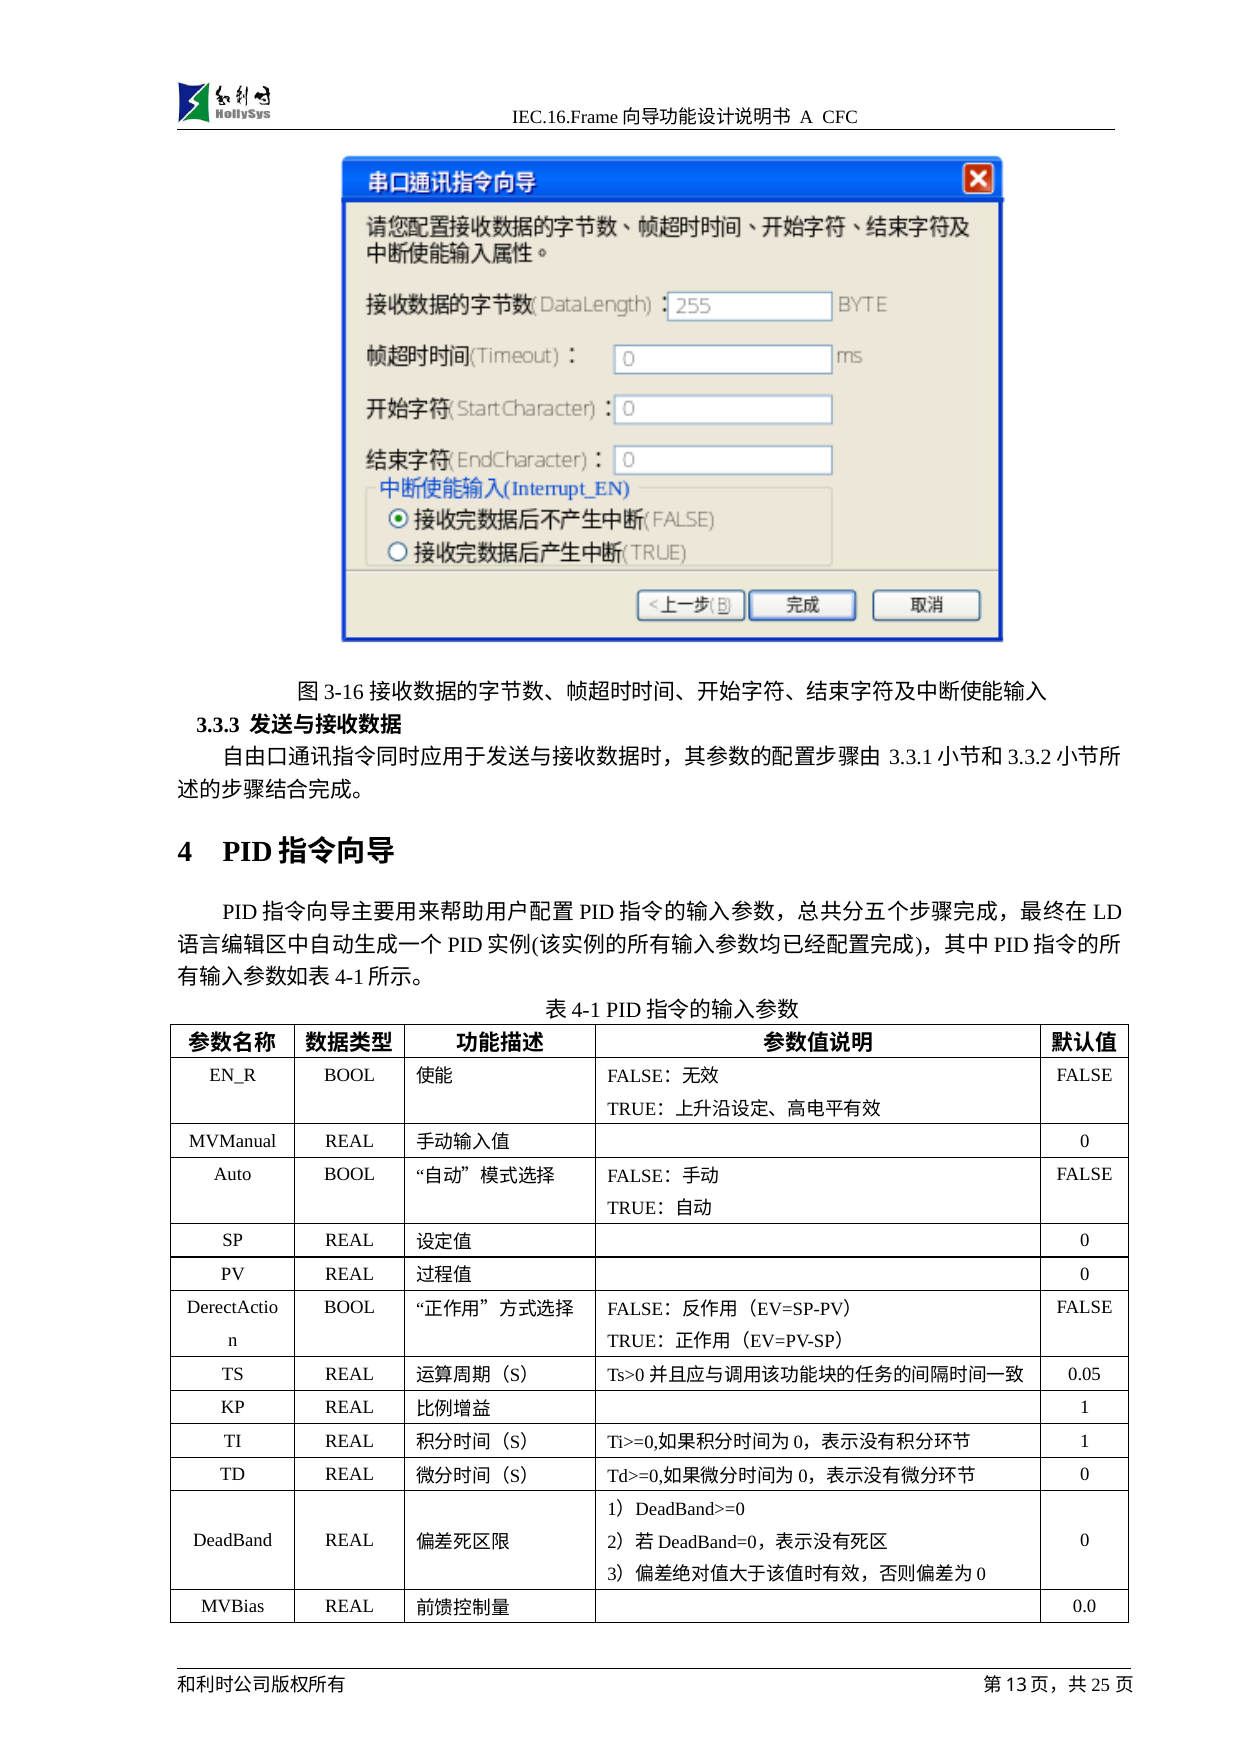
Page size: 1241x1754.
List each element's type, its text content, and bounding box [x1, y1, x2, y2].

table_header 参数名称 [171, 1025, 294, 1057]
text 自由口通讯指令同时应用于发送与接收数据时，其参数的配置步骤由3.3.1小节和3.3.2小节所述的步骤结合完成。 [177, 739, 1122, 804]
table_cell FALSE：无效 TRUE：上升沿设定、高电平有效 [596, 1058, 1040, 1123]
table_cell 1 [1041, 1391, 1128, 1423]
table_cell REAL [295, 1258, 404, 1290]
table_cell 比例增益 [405, 1391, 595, 1423]
table_cell REAL [295, 1391, 404, 1423]
table_header 功能描述 [405, 1025, 595, 1057]
table_cell DeadBand [171, 1491, 294, 1589]
text 图3-16 接收数据的字节数、帧超时时间、开始字符、结束字符及中断使能输入 [177, 674, 1122, 706]
table_cell 手动输入值 [405, 1124, 595, 1157]
table_cell DerectAction [171, 1291, 294, 1356]
table_header 数据类型 [295, 1025, 404, 1057]
subtitle PID指令向导 [177, 816, 1122, 881]
table_cell [596, 1590, 1040, 1622]
table_cell SP [171, 1224, 294, 1256]
table_cell Ts>0 并且应与调用该功能块的任务的间隔时间一致 [596, 1357, 1040, 1389]
table_cell 积分时间（S） [405, 1424, 595, 1457]
table_cell 1）DeadBand>=0 2）若DeadBand=0，表示没有死区 3）偏差绝对值大于该值时有效，否则偏差为0 [596, 1491, 1040, 1589]
table_cell Ti>=0,如果积分时间为0，表示没有积分环节 [596, 1424, 1040, 1457]
table_cell FALSE [1041, 1291, 1128, 1356]
table_cell REAL [295, 1491, 404, 1589]
picture [177, 81, 271, 124]
table_cell Td>=0,如果微分时间为0，表示没有微分环节 [596, 1458, 1040, 1490]
text 表4-1 PID指令的输入参数 [177, 991, 1122, 1024]
table_cell FALSE [1041, 1058, 1128, 1123]
table_cell FALSE：手动 TRUE：自动 [596, 1158, 1040, 1223]
table_cell TD [171, 1458, 294, 1490]
table_cell 设定值 [405, 1224, 595, 1256]
table_cell REAL [295, 1124, 404, 1157]
table_cell [596, 1258, 1040, 1290]
table_cell REAL [295, 1357, 404, 1389]
table_cell BOOL [295, 1058, 404, 1123]
table_cell [596, 1124, 1040, 1157]
table_cell 0 [1041, 1258, 1128, 1290]
table_cell 0.05 [1041, 1357, 1128, 1389]
table_cell 0 [1041, 1491, 1128, 1589]
table_cell [596, 1391, 1040, 1423]
table_cell 微分时间（S） [405, 1458, 595, 1490]
table_cell 偏差死区限 [405, 1491, 595, 1589]
table_cell BOOL [295, 1158, 404, 1223]
table_header 参数值说明 [596, 1025, 1040, 1057]
table_cell FALSE [1041, 1158, 1128, 1223]
table_cell REAL [295, 1590, 404, 1622]
table_cell 0 [1041, 1458, 1128, 1490]
text PID指令向导主要用来帮助用户配置PID指令的输入参数，总共分五个步骤完成，最终在LD语言编辑区中自动生成一个PID实例(该实例的所有输入参数均已经配置完成)，其中PID指令的所有输入参数如表4-1所示。 [177, 894, 1122, 991]
table_cell REAL [295, 1424, 404, 1457]
table_cell MVBias [171, 1590, 294, 1622]
table_cell TS [171, 1357, 294, 1389]
subtitle 发送与接收数据 [196, 706, 1122, 739]
table_cell PV [171, 1258, 294, 1290]
table_cell TI [171, 1424, 294, 1457]
table_cell FALSE：反作用（EV=SP-PV） TRUE：正作用（EV=PV-SP） [596, 1291, 1040, 1356]
table_cell 0 [1041, 1124, 1128, 1157]
table_cell [596, 1224, 1040, 1256]
table_cell 使能 [405, 1058, 595, 1123]
table_cell 过程值 [405, 1258, 595, 1290]
table_cell REAL [295, 1458, 404, 1490]
table_cell KP [171, 1391, 294, 1423]
table_cell “正作用”方式选择 [405, 1291, 595, 1356]
table_cell 1 [1041, 1424, 1128, 1457]
table_cell 0 [1041, 1224, 1128, 1256]
table_cell Auto [171, 1158, 294, 1223]
table_cell “自动”模式选择 [405, 1158, 595, 1223]
table_cell 0.0 [1041, 1590, 1128, 1622]
table_cell EN_R [171, 1058, 294, 1123]
table_cell REAL [295, 1224, 404, 1256]
table_header 默认值 [1041, 1025, 1128, 1057]
table_cell 前馈控制量 [405, 1590, 595, 1622]
table_cell BOOL [295, 1291, 404, 1356]
table_cell MVManual [171, 1124, 294, 1157]
table_cell 运算周期（S） [405, 1357, 595, 1389]
